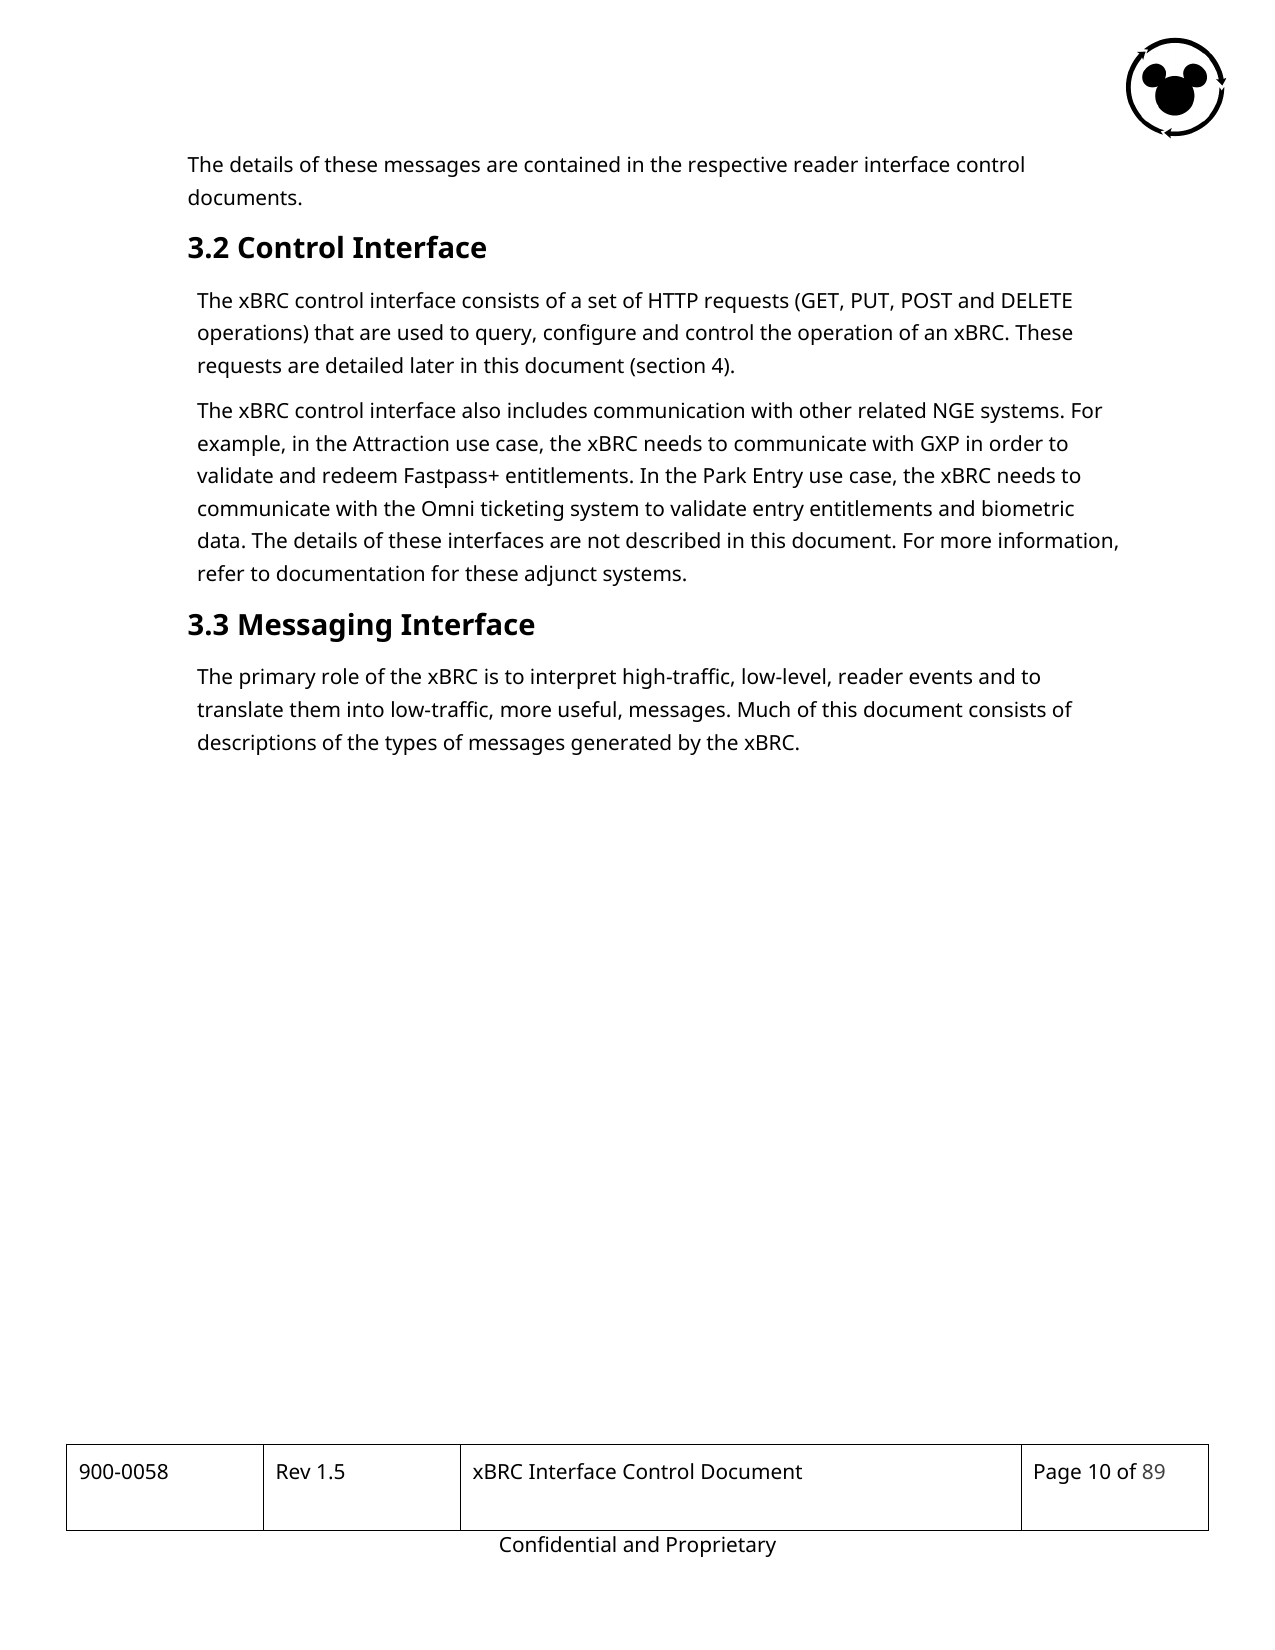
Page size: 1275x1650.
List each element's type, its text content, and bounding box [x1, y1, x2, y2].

text The primary role of the xBRC is to interpret high-traffic, low-level, reader events and to translate them into low-traffic, more useful, messages. Much of this document consists of descriptions of the types of messages generated by the xBRC. [197, 662, 1125, 756]
text The xBRC control interface also includes communication with other related NGE systems. For example, in the Attraction use case, the xBRC needs to communicate with GXP in order to validate and redeem Fastpass+ entitlements. In the Park Entry use case, the xBRC needs to communicate with the Omni ticketing system to validate entry entitlements and biometric data. The details of these interfaces are not described in this document. For more information, refer to documentation for these adjunct systems. [197, 396, 1125, 588]
subtitle Control Interface [187, 228, 1125, 267]
text The xBRC control interface consists of a set of HTTP requests (GET, PUT, POST and DELETE operations) that are used to query, configure and control the operation of an xBRC. These requests are detailed later in this document (section 4). [197, 286, 1125, 379]
subtitle Messaging Interface [187, 604, 1125, 644]
picture [1125, 37, 1227, 139]
